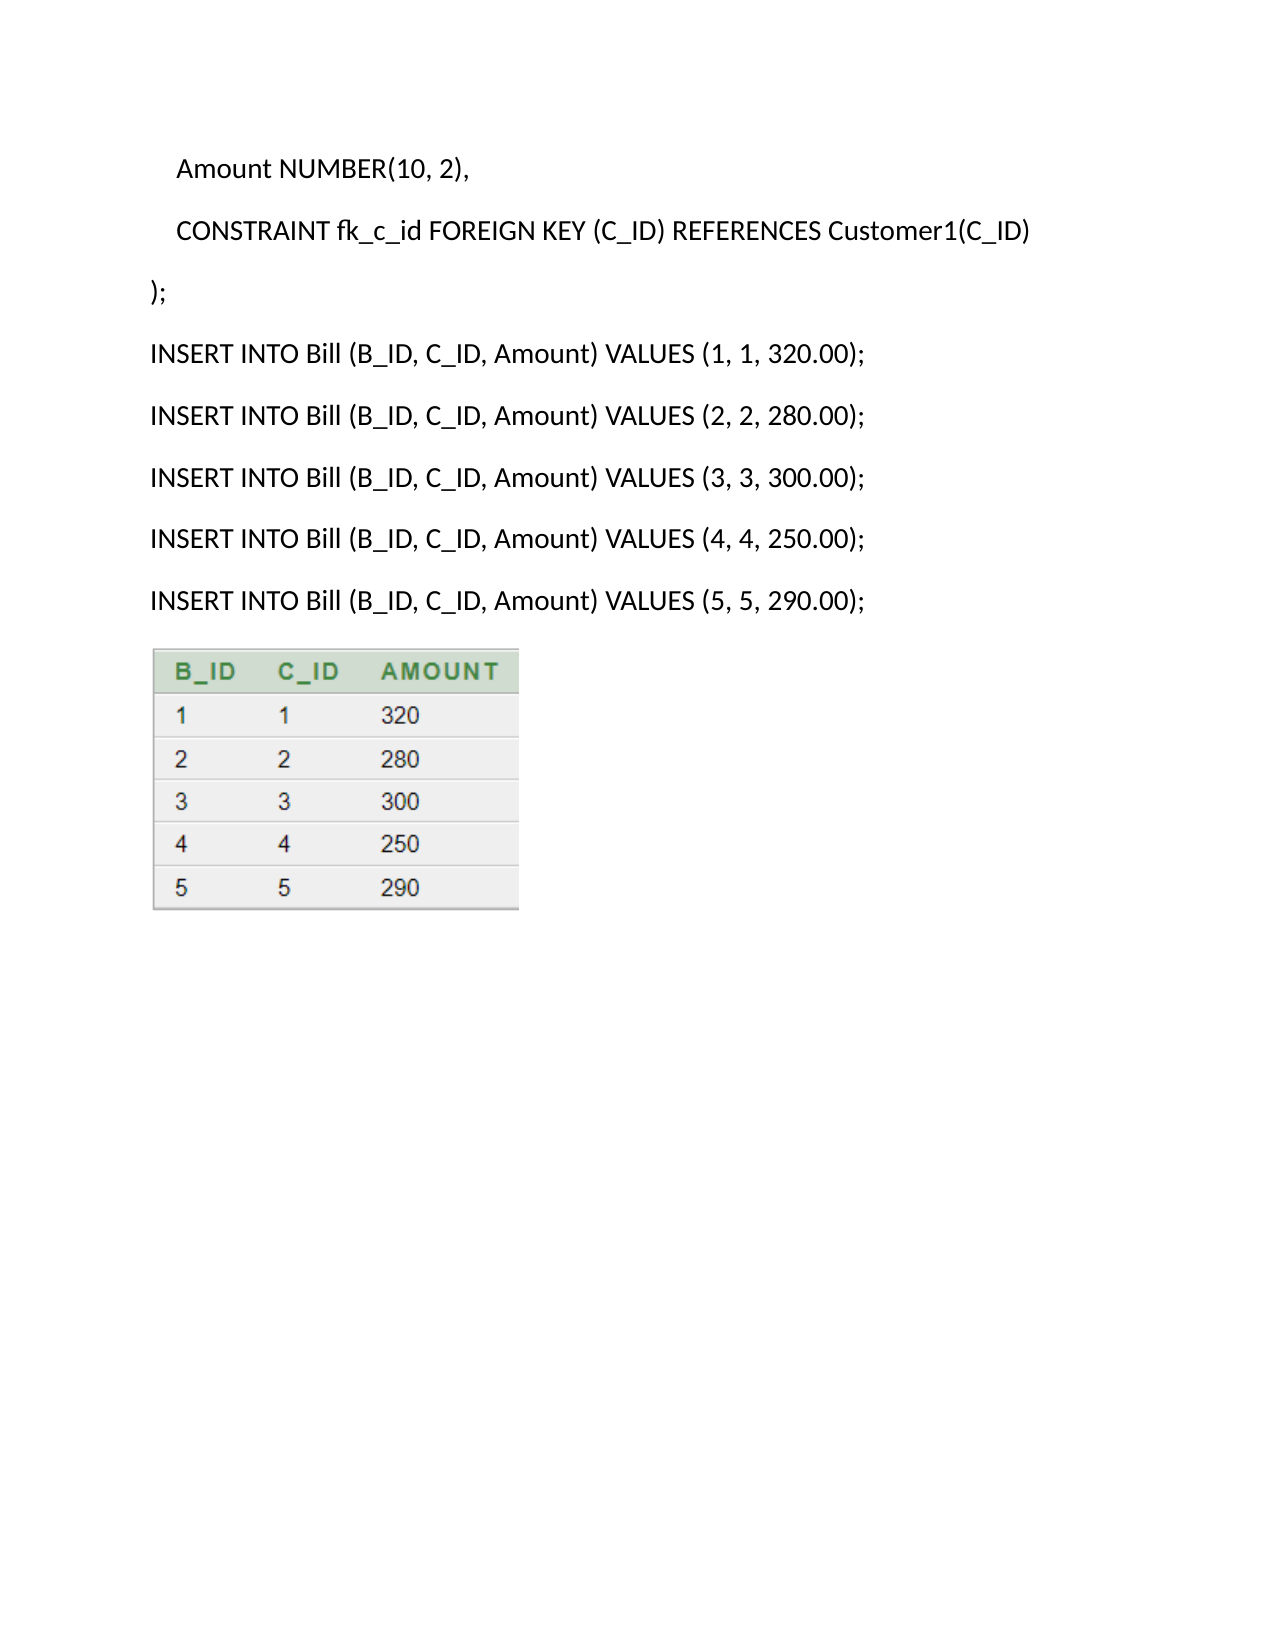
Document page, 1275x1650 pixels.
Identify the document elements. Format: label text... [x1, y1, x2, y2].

picture [150, 644, 519, 912]
text INSERT INTO Bill (B_ID, C_ID, Amount) VALUES (5, 5, 290.00); [150, 582, 1125, 618]
text INSERT INTO Bill (B_ID, C_ID, Amount) VALUES (2, 2, 280.00); [150, 397, 1125, 433]
text INSERT INTO Bill (B_ID, C_ID, Amount) VALUES (3, 3, 300.00); [150, 459, 1125, 494]
text CONSTRAINT fk_c_id FOREIGN KEY (C_ID) REFERENCES Customer1(C_ID) [150, 212, 1125, 247]
text ); [150, 273, 1125, 309]
text INSERT INTO Bill (B_ID, C_ID, Amount) VALUES (1, 1, 320.00); [150, 335, 1125, 371]
text INSERT INTO Bill (B_ID, C_ID, Amount) VALUES (4, 4, 250.00); [150, 521, 1125, 556]
text Amount NUMBER(10, 2), [150, 150, 1125, 186]
